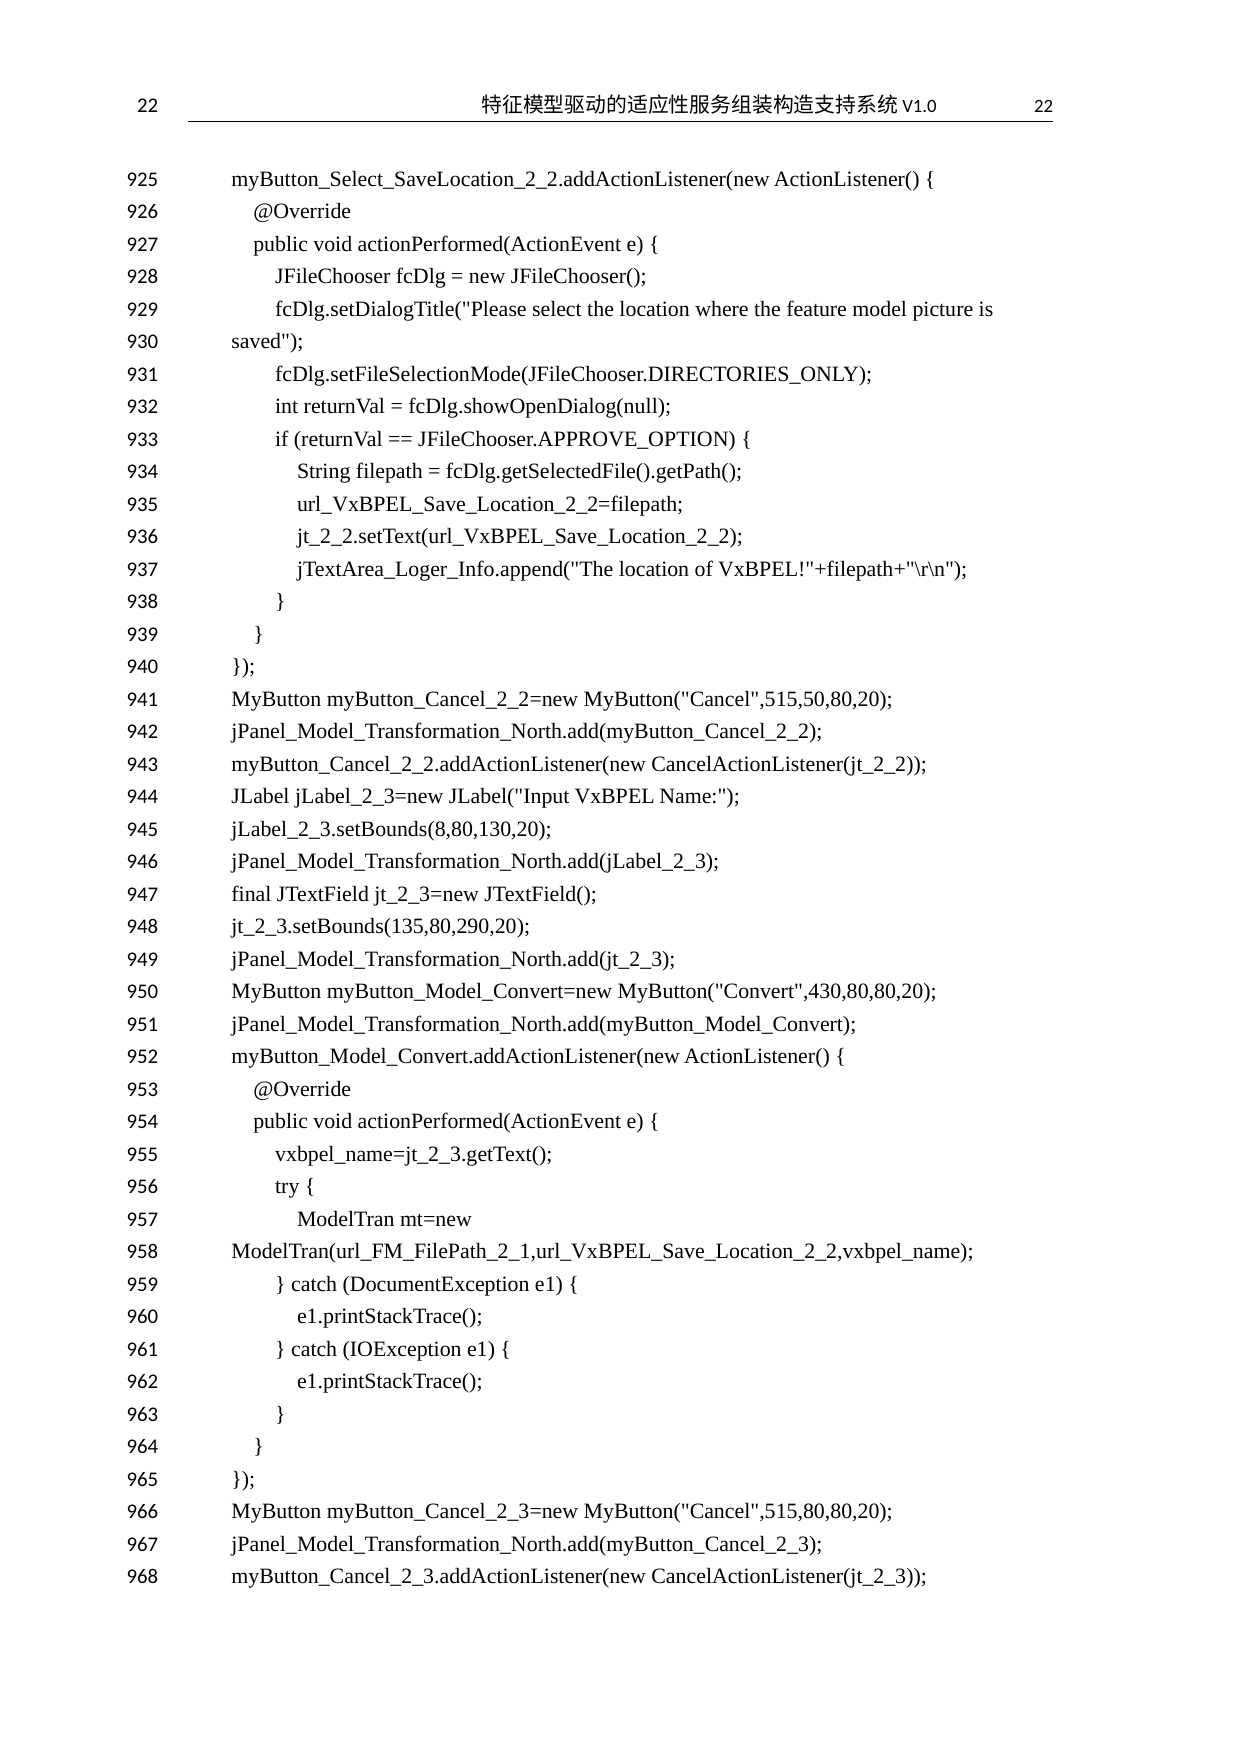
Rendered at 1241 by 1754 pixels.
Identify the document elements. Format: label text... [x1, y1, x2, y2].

text jPanel_Model_Transformation_North.add(myButton_Cancel_2_2); [187, 714, 1053, 747]
text jt_2_2.setText(url_VxBPEL_Save_Location_2_2); [187, 519, 1053, 552]
text ModelTran mt=new ModelTran(url_FM_FilePath_2_1,url_VxBPEL_Save_Location_2_2,vxbpel_name); [187, 1202, 1053, 1267]
text public void actionPerformed(ActionEvent e) { [187, 227, 1053, 259]
text url_VxBPEL_Save_Location_2_2=filepath; [187, 487, 1053, 519]
text vxbpel_name=jt_2_3.getText(); [187, 1137, 1053, 1169]
text String filepath = fcDlg.getSelectedFile().getPath(); [187, 454, 1053, 487]
text fcDlg.setDialogTitle("Please select the location where the feature model picture is saved"); [187, 292, 1053, 357]
text int returnVal = fcDlg.showOpenDialog(null); [187, 389, 1053, 422]
text MyButton myButton_Model_Convert=new MyButton("Convert",430,80,80,20); [187, 974, 1053, 1007]
text jPanel_Model_Transformation_North.add(myButton_Cancel_2_3); [187, 1527, 1053, 1559]
text jLabel_2_3.setBounds(8,80,130,20); [187, 812, 1053, 844]
text try { [187, 1169, 1053, 1202]
text JFileChooser fcDlg = new JFileChooser(); [187, 259, 1053, 292]
text } catch (DocumentException e1) { [187, 1267, 1053, 1299]
text e1.printStackTrace(); [187, 1364, 1053, 1397]
text myButton_Cancel_2_2.addActionListener(new CancelActionListener(jt_2_2)); [187, 747, 1053, 779]
text } [187, 617, 1053, 649]
text e1.printStackTrace(); [187, 1299, 1053, 1332]
text } catch (IOException e1) { [187, 1332, 1053, 1364]
text myButton_Cancel_2_3.addActionListener(new CancelActionListener(jt_2_3)); [187, 1559, 1053, 1592]
text final JTextField jt_2_3=new JTextField(); [187, 877, 1053, 909]
text }); [187, 1462, 1053, 1494]
text jPanel_Model_Transformation_North.add(jt_2_3); [187, 942, 1053, 974]
text jPanel_Model_Transformation_North.add(jLabel_2_3); [187, 844, 1053, 877]
text myButton_Model_Convert.addActionListener(new ActionListener() { [187, 1039, 1053, 1072]
text JLabel jLabel_2_3=new JLabel("Input VxBPEL Name:"); [187, 779, 1053, 812]
text MyButton myButton_Cancel_2_3=new MyButton("Cancel",515,80,80,20); [187, 1494, 1053, 1527]
text @Override [187, 194, 1053, 227]
text } [187, 1397, 1053, 1429]
text MyButton myButton_Cancel_2_2=new MyButton("Cancel",515,50,80,20); [187, 682, 1053, 714]
text } [187, 1429, 1053, 1462]
text jTextArea_Loger_Info.append("The location of VxBPEL!"+filepath+"\r\n"); [187, 552, 1053, 584]
text public void actionPerformed(ActionEvent e) { [187, 1104, 1053, 1137]
text myButton_Select_SaveLocation_2_2.addActionListener(new ActionListener() { [187, 162, 1053, 194]
text jPanel_Model_Transformation_North.add(myButton_Model_Convert); [187, 1007, 1053, 1039]
text } [187, 584, 1053, 617]
text fcDlg.setFileSelectionMode(JFileChooser.DIRECTORIES_ONLY); [187, 357, 1053, 389]
text }); [187, 649, 1053, 682]
text jt_2_3.setBounds(135,80,290,20); [187, 909, 1053, 942]
text if (returnVal == JFileChooser.APPROVE_OPTION) { [187, 422, 1053, 454]
text @Override [187, 1072, 1053, 1104]
